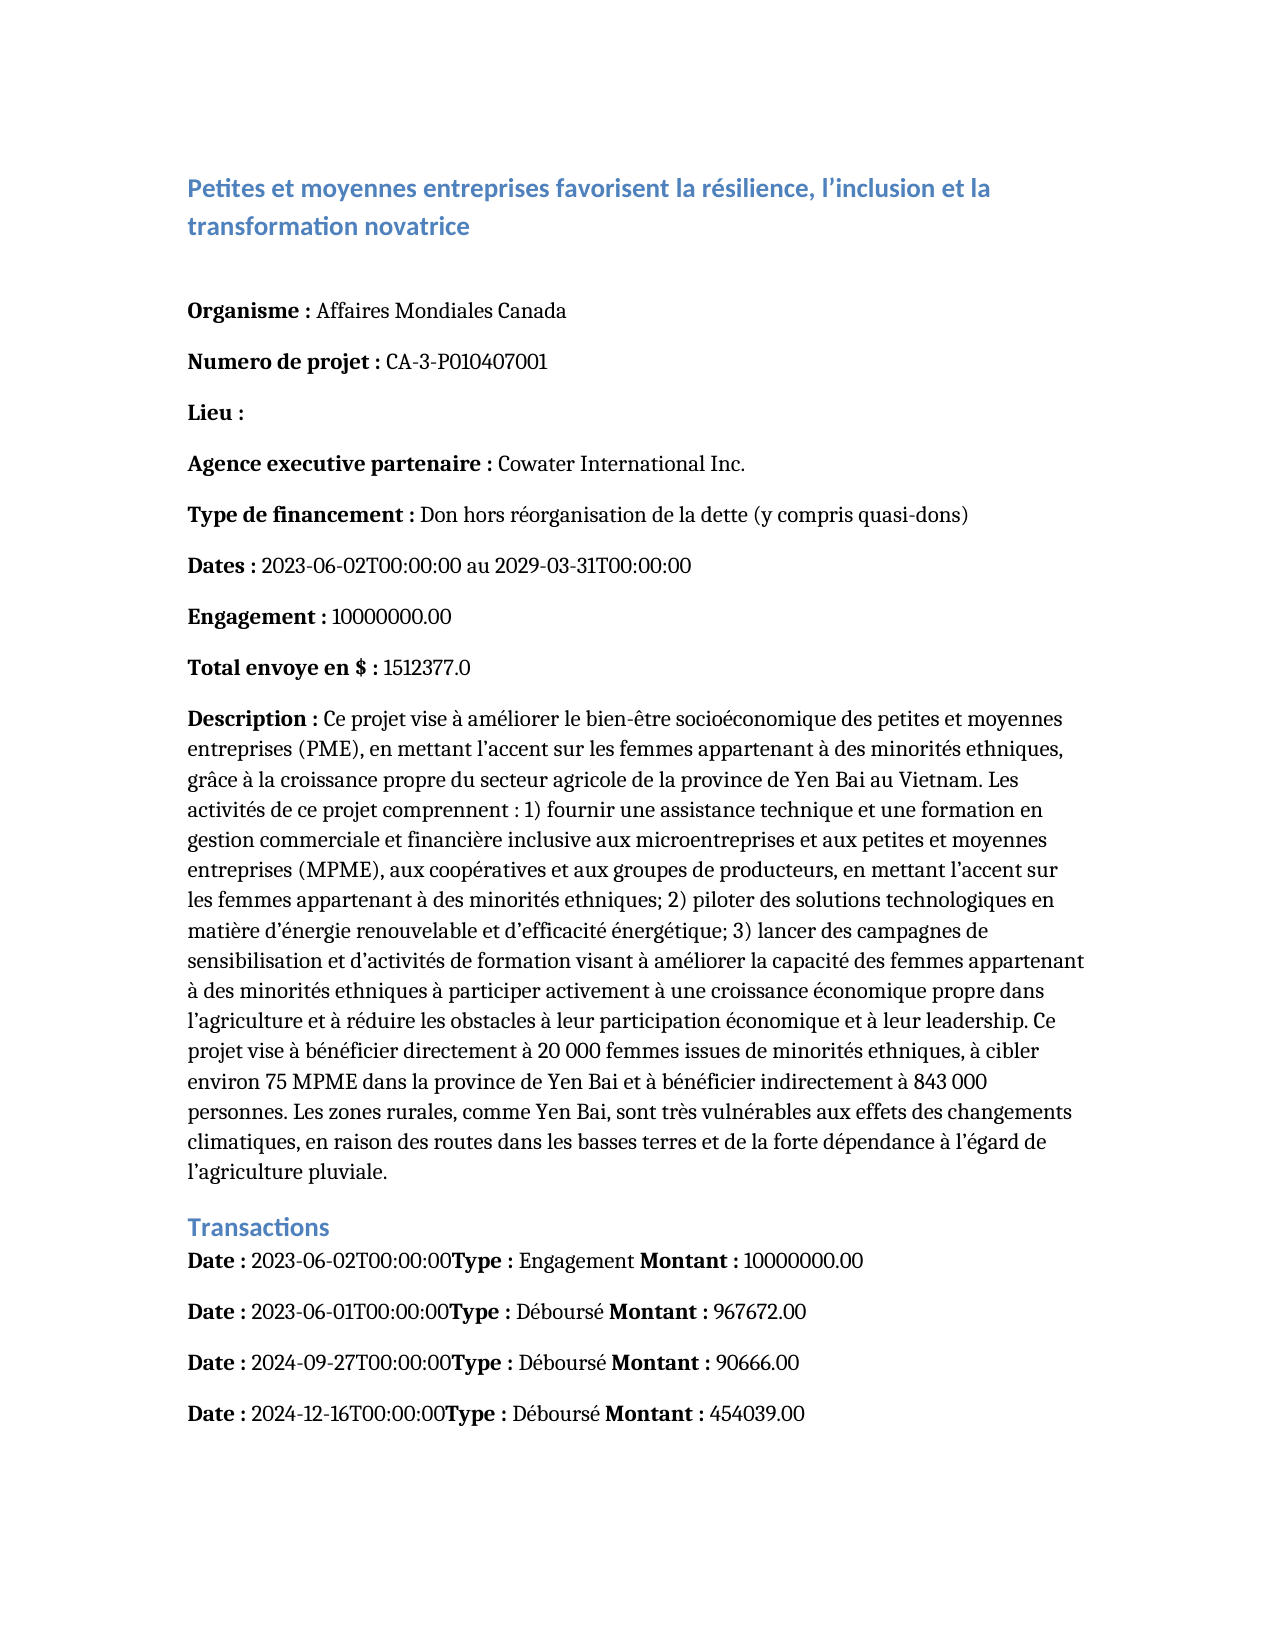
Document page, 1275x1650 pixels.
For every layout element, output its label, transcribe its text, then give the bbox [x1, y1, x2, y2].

text Organisme : Affaires Mondiales Canada [187, 298, 1087, 324]
text Numero de projet : CA-3-P010407001 [187, 349, 1087, 375]
text Type de financement : Don hors réorganisation de la dette (y compris quasi-dons) [187, 502, 1087, 528]
text Description : Ce projet vise à améliorer le bien-être socioéconomique des petites et moyennes entreprises (PME), en mettant l’accent sur les femmes appartenant à des minorités ethniques, grâce à la croissance propre du secteur agricole de la province de Yen Bai au Vietnam. Les activités de ce projet comprennent : 1) fournir une assistance technique et une formation en gestion commerciale et financière inclusive aux microentreprises et aux petites et moyennes entreprises (MPME), aux coopératives et aux groupes de producteurs, en mettant l’accent sur les femmes appartenant à des minorités ethniques; 2) piloter des solutions technologiques en matière d’énergie renouvelable et d’efficacité énergétique; 3) lancer des campagnes de sensibilisation et d’activités de formation visant à améliorer la capacité des femmes appartenant à des minorités ethniques à participer activement à une croissance économique propre dans l’agriculture et à réduire les obstacles à leur participation économique et à leur leadership. Ce projet vise à bénéficier directement à 20 000 femmes issues de minorités ethniques, à cibler environ 75 MPME dans la province de Yen Bai et à bénéficier indirectement à 843 000 personnes. Les zones rurales, comme Yen Bai, sont très vulnérables aux effets des changements climatiques, en raison des routes dans les basses terres et de la forte dépendance à l’égard de l’agriculture pluviale. [187, 706, 1087, 1186]
text Agence executive partenaire : Cowater International Inc. [187, 451, 1087, 477]
subtitle Petites et moyennes entreprises favorisent la résilience, l’inclusion et la transformation novatrice [187, 171, 1087, 242]
text Total envoye en $ : 1512377.0 [187, 655, 1087, 681]
subtitle Transactions [187, 1210, 1087, 1243]
text Engagement : 10000000.00 [187, 604, 1087, 630]
text Lieu : [187, 400, 1087, 426]
text Dates : 2023-06-02T00:00:00 au 2029-03-31T00:00:00 [187, 553, 1087, 579]
text Date : 2023-06-02T00:00:00Type : Engagement Montant : 10000000.00 [187, 1248, 1087, 1274]
text Date : 2023-06-01T00:00:00Type : Déboursé Montant : 967672.00 [187, 1299, 1087, 1326]
text Date : 2024-12-16T00:00:00Type : Déboursé Montant : 454039.00 [187, 1401, 1087, 1428]
text Date : 2024-09-27T00:00:00Type : Déboursé Montant : 90666.00 [187, 1350, 1087, 1377]
